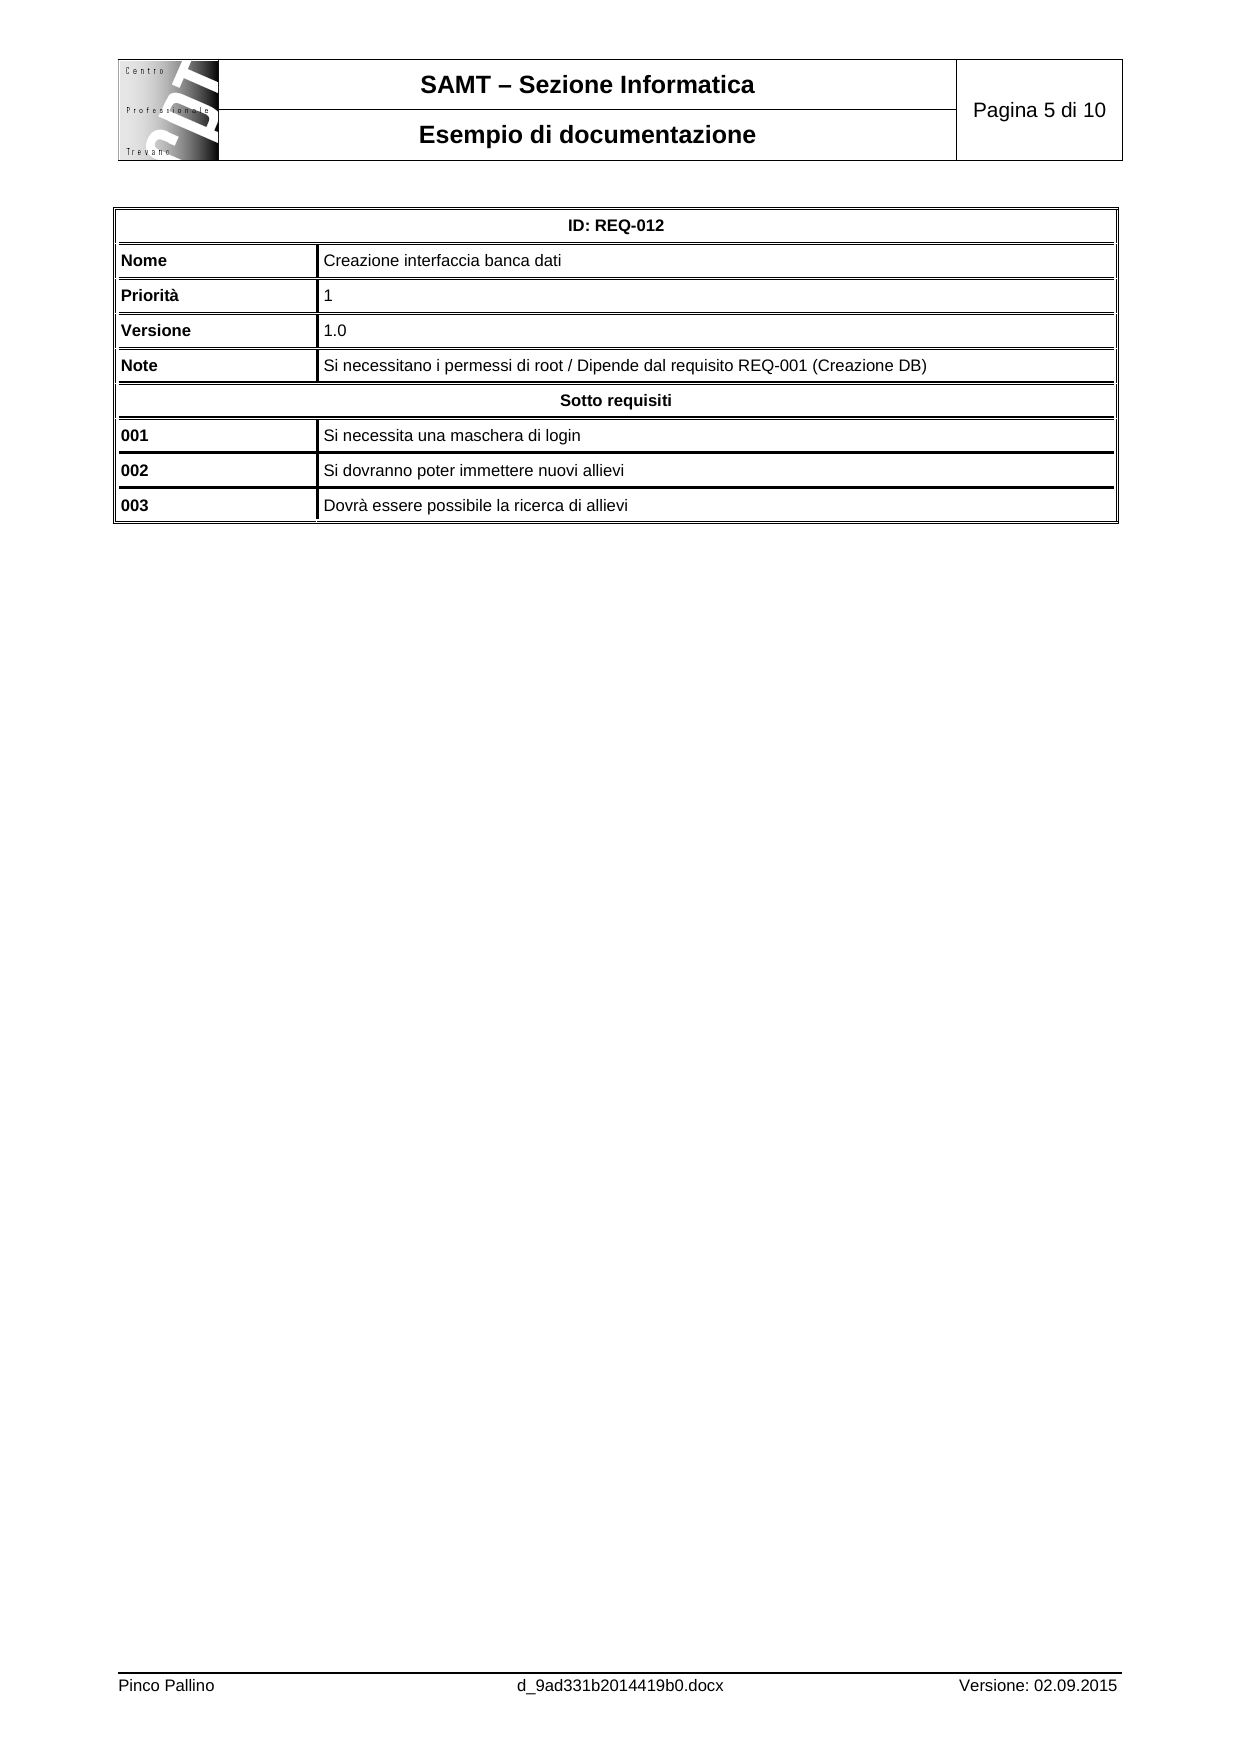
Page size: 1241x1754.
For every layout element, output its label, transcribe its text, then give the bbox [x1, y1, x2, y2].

picture [118, 60, 219, 160]
table_cell 002 [116, 451, 316, 486]
table_cell Versione [116, 311, 316, 346]
table_cell Note [116, 346, 316, 381]
table_cell Si necessita una maschera di login [319, 416, 1116, 451]
table_cell Si necessitano i permessi di root / Dipende dal requisito REQ-001 (Creazione DB) [319, 346, 1116, 381]
table_cell Nome [114, 242, 317, 277]
table_cell Creazione interfaccia banca dati [317, 242, 1117, 277]
table_cell Priorità [114, 277, 317, 311]
table_header ID: REQ-012 [116, 210, 1116, 242]
table_cell 1 [317, 277, 1117, 311]
table_cell Dovrà essere possibile la ricerca di allievi [317, 486, 1116, 521]
table_cell 003 [116, 486, 317, 521]
table_cell 1.0 [319, 311, 1116, 346]
table_cell 001 [116, 416, 316, 451]
table_cell Sotto requisiti [116, 381, 1116, 416]
table_cell Si dovranno poter immettere nuovi allievi [319, 451, 1116, 486]
